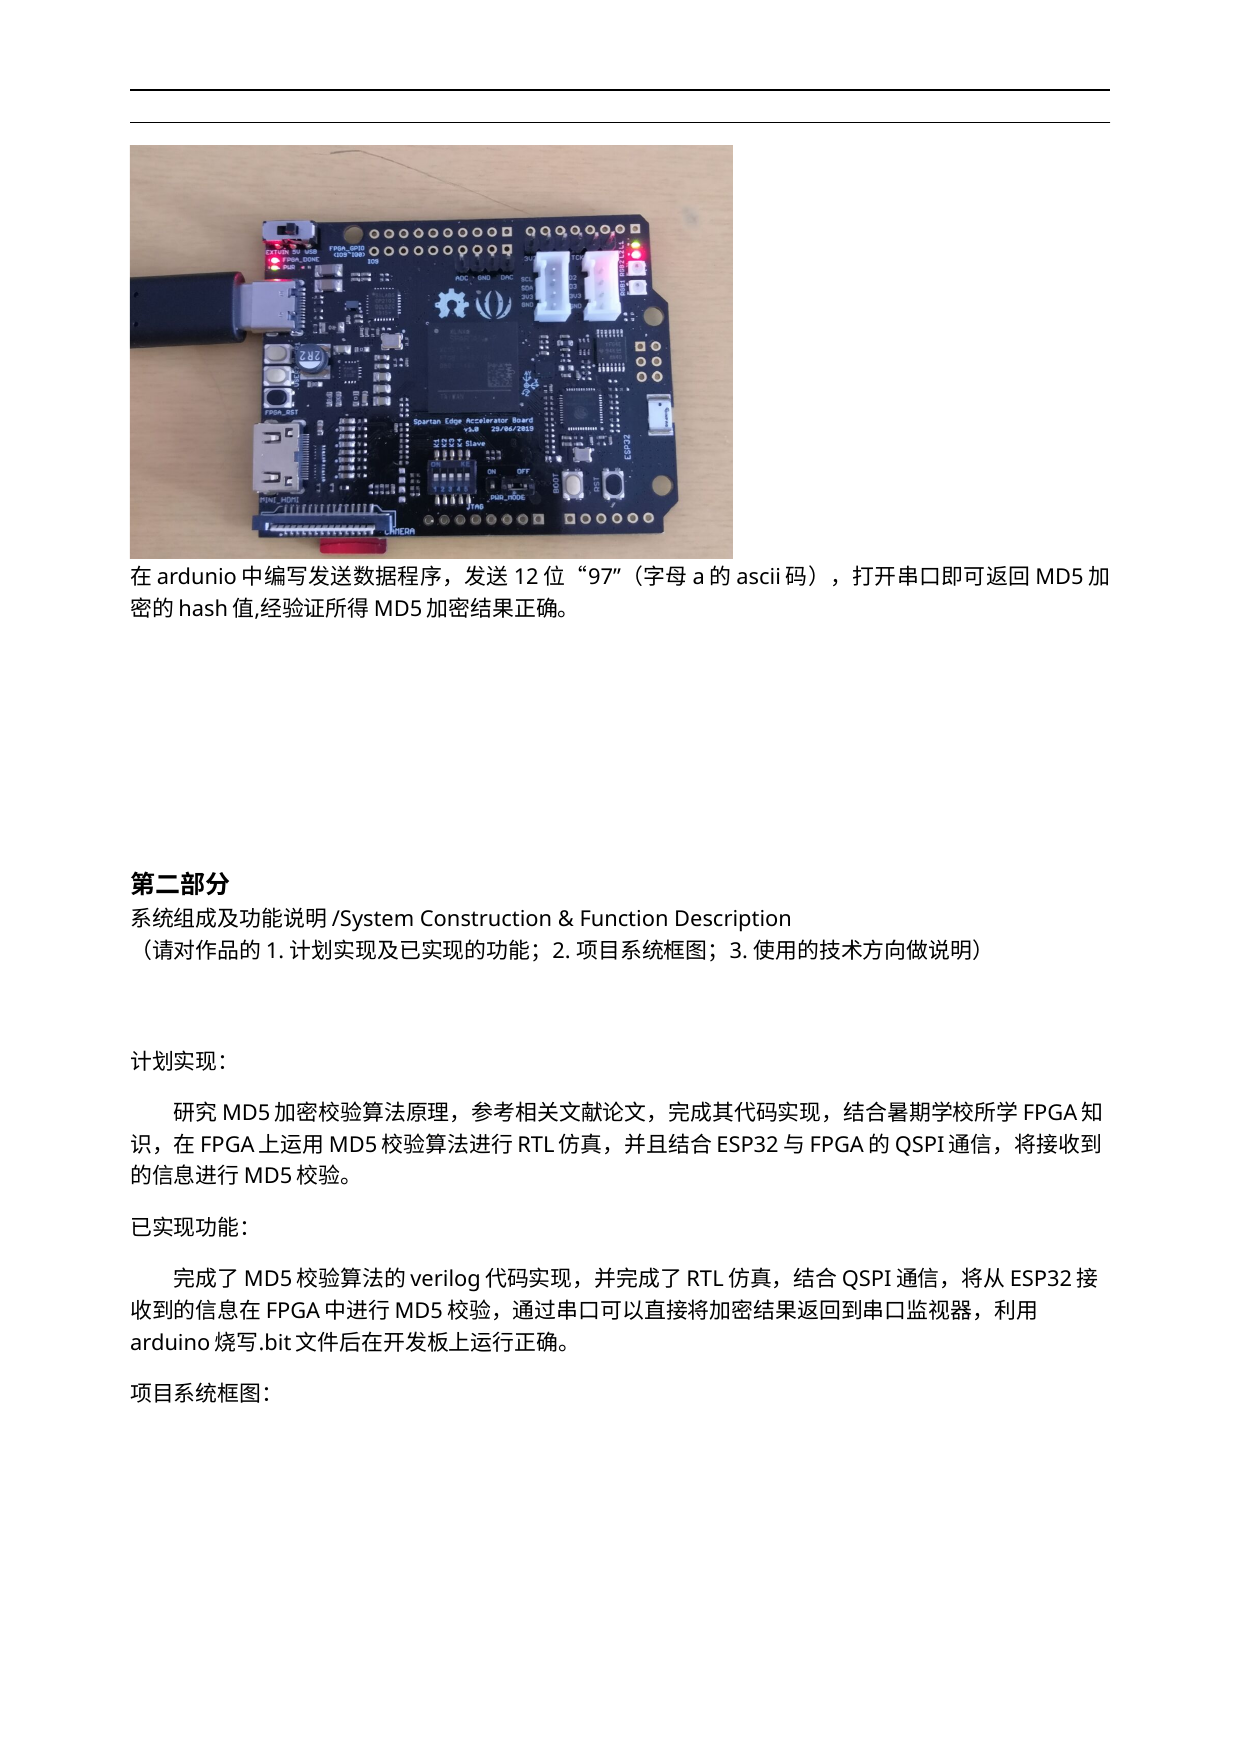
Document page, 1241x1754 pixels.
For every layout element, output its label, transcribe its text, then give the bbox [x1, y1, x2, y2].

text 项目系统框图： [130, 1376, 1110, 1407]
text （请对作品的1. 计划实现及已实现的功能；2. 项目系统框图；3. 使用的技术方向做说明） [130, 933, 1110, 965]
text 计划实现： [130, 1044, 1110, 1076]
text 第二部分 [130, 865, 1110, 901]
text 已实现功能： [130, 1210, 1110, 1241]
picture [129, 145, 733, 559]
text 系统组成及功能说明 /System Construction & Function Description [130, 901, 1110, 933]
text 完成了MD5校验算法的verilog代码实现，并完成了RTL仿真，结合QSPI通信，将从ESP32接收到的信息在FPGA中进行MD5校验，通过串口可以直接将加密结果返回到串口监视器，利用arduino烧写.bit文件后在开发板上运行正确。 [130, 1261, 1110, 1356]
text 在ardunio中编写发送数据程序，发送12位“97”（字母a的ascii码），打开串口即可返回MD5加密的hash值,经验证所得MD5加密结果正确。 [130, 559, 1110, 622]
text 研究MD5加密校验算法原理，参考相关文献论文，完成其代码实现，结合暑期学校所学FPGA知识，在FPGA上运用MD5校验算法进行RTL仿真，并且结合ESP32与FPGA的QSPI通信，将接收到的信息进行MD5校验。 [130, 1095, 1110, 1190]
